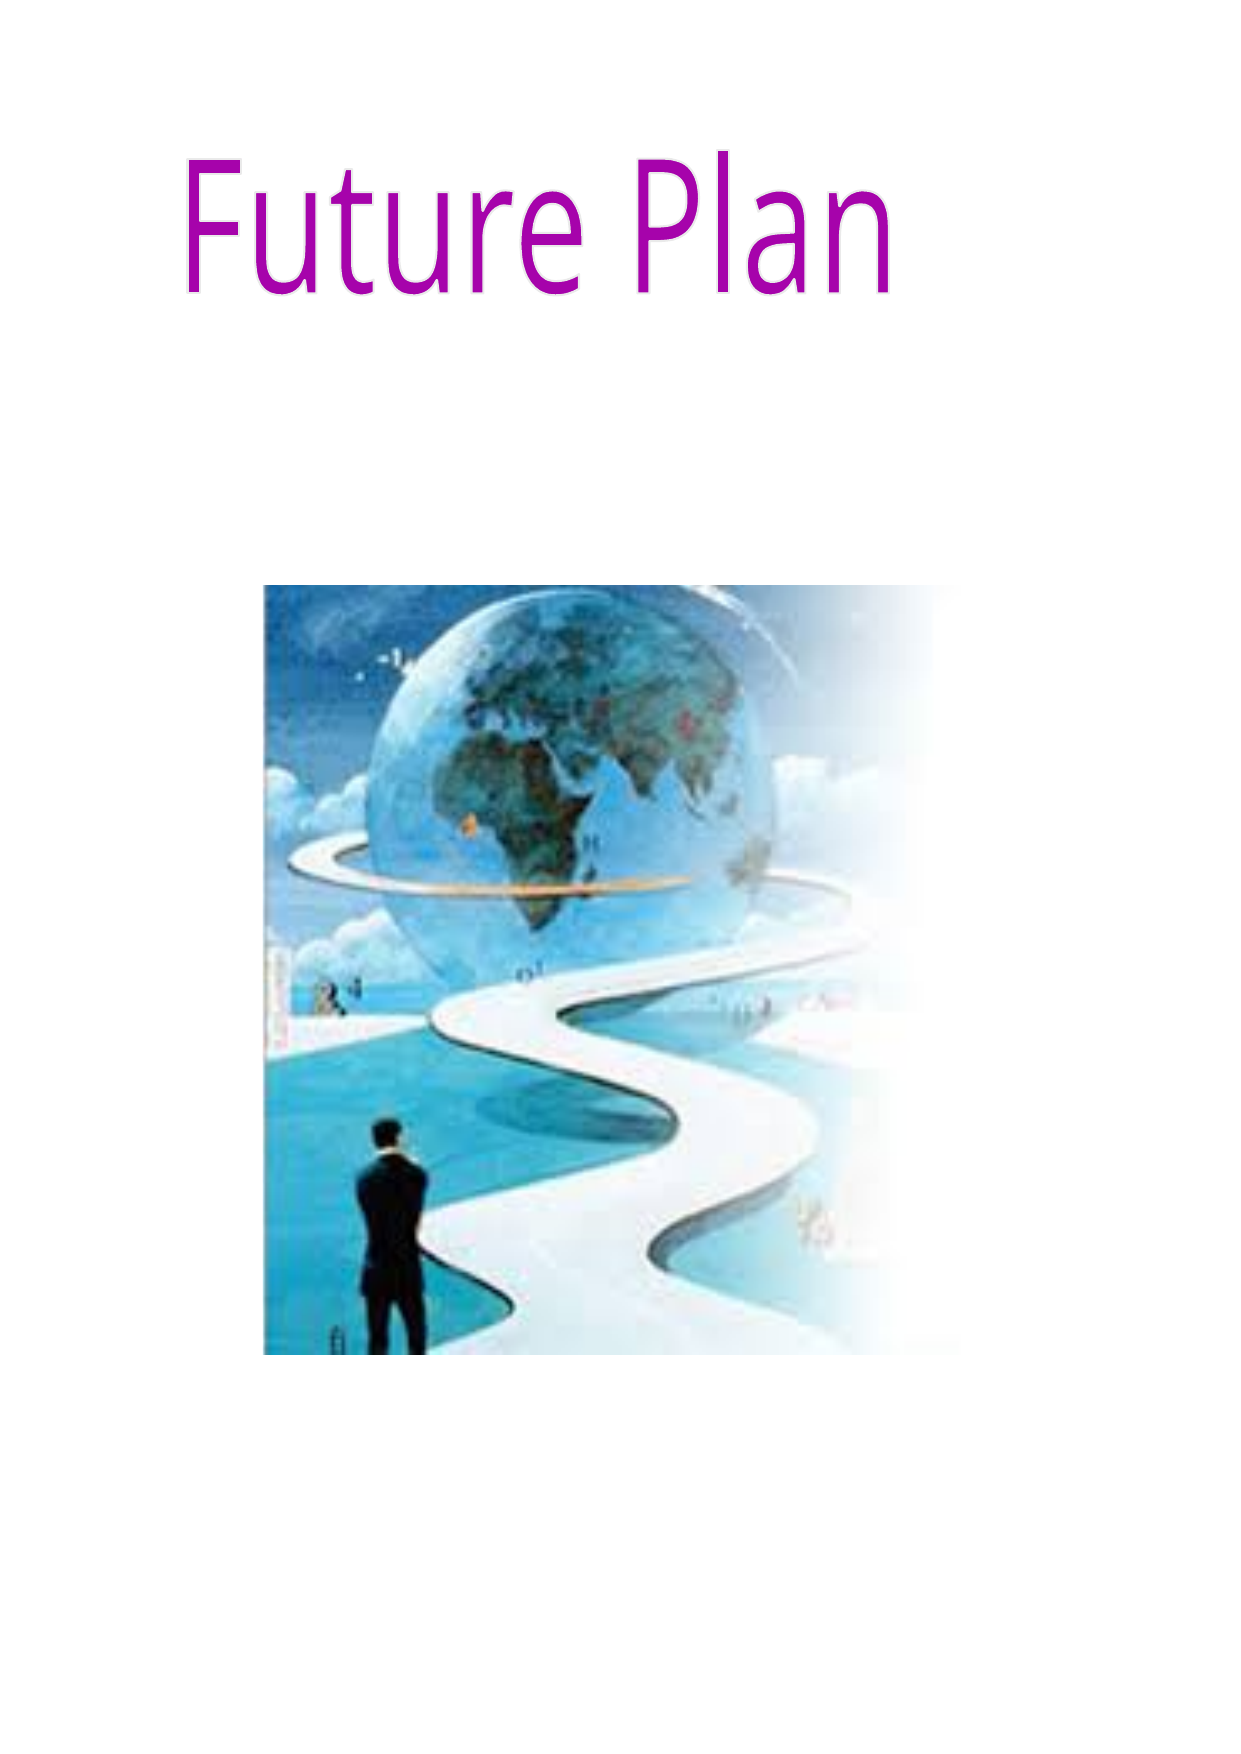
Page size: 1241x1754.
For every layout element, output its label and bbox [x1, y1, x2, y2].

picture [262, 585, 1044, 1355]
